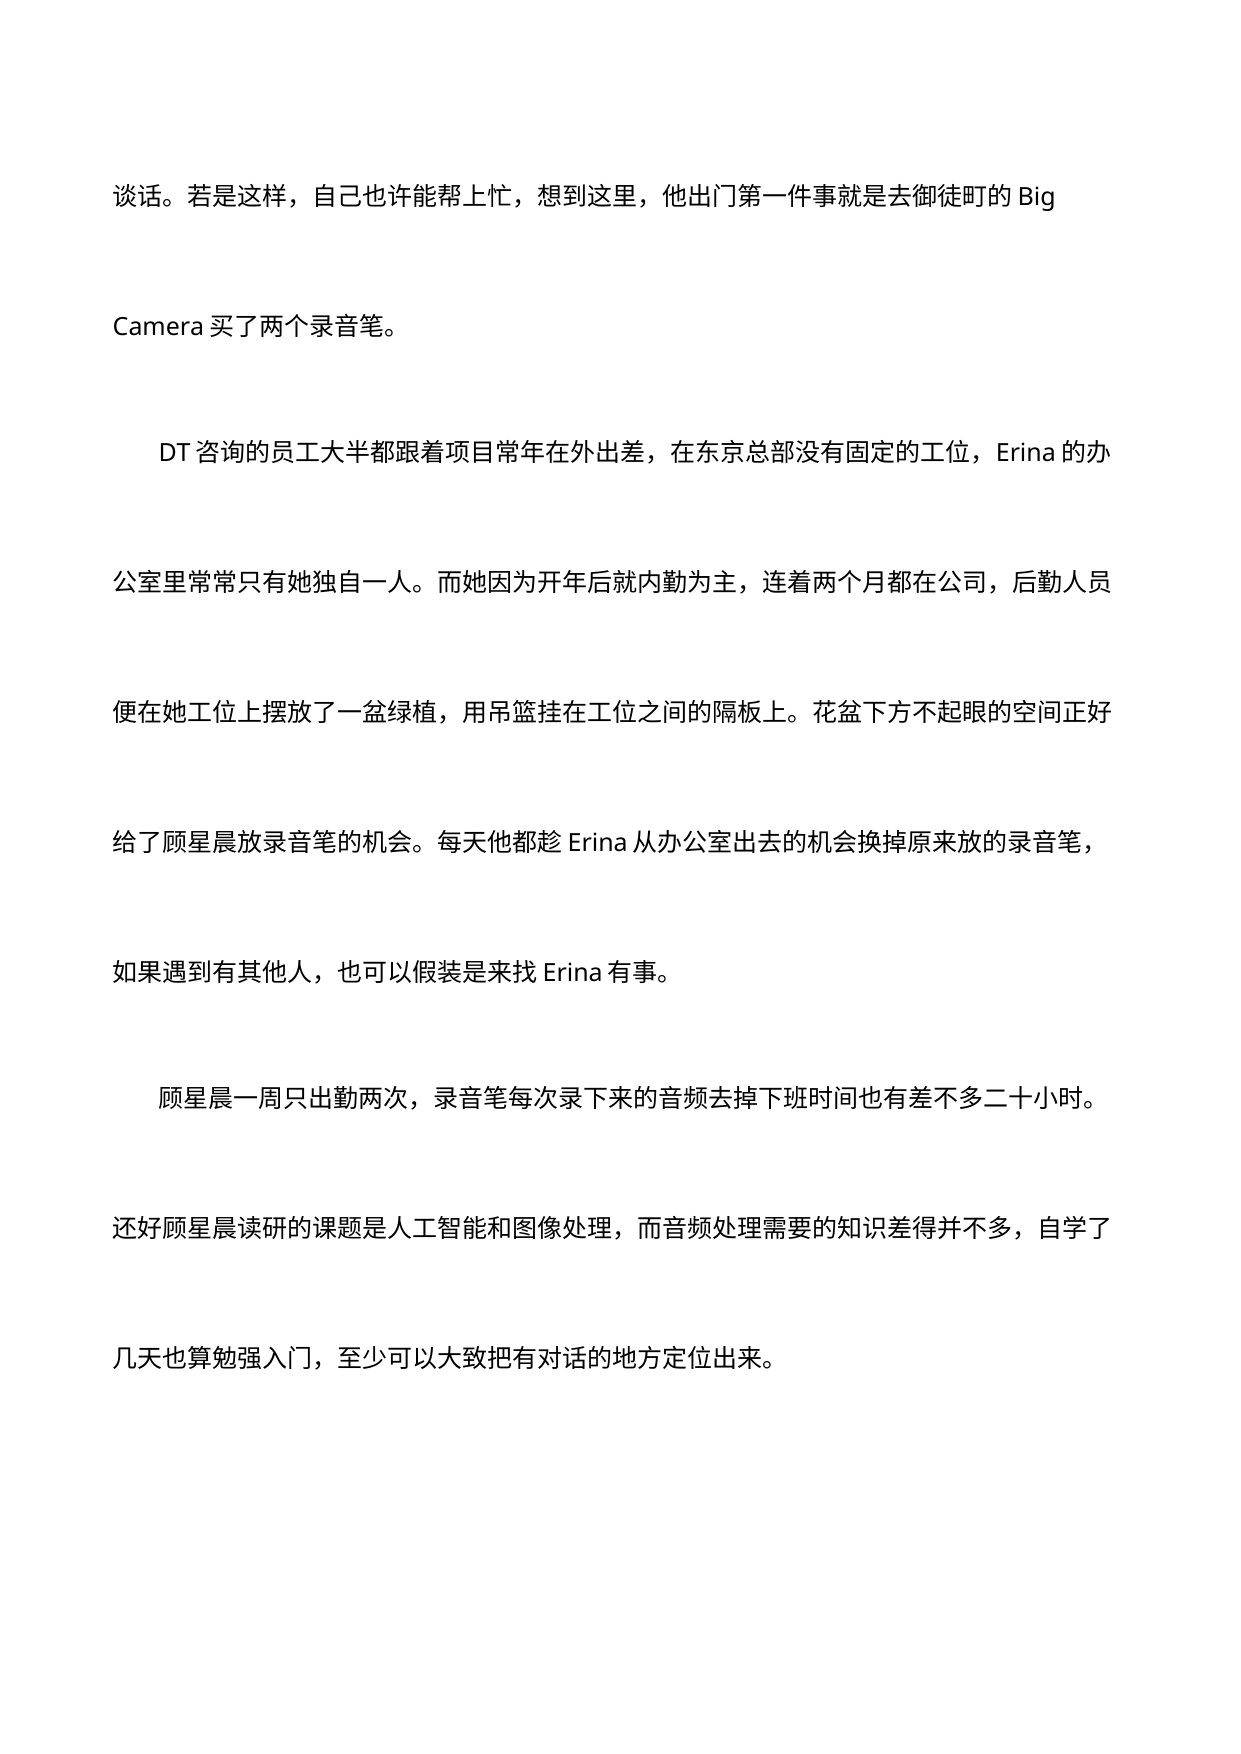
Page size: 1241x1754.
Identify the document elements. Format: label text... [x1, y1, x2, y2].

text 顾星晨一周只出勤两次，录音笔每次录下来的音频去掉下班时间也有差不多二十小时。还好顾星晨读研的课题是人工智能和图像处理，而音频处理需要的知识差得并不多，自学了几天也算勉强入门，至少可以大致把有对话的地方定位出来。 [112, 1064, 1128, 1389]
text DT咨询的员工大半都跟着项目常年在外出差，在东京总部没有固定的工位，Erina的办公室里常常只有她独自一人。而她因为开年后就内勤为主，连着两个月都在公司，后勤人员便在她工位上摆放了一盆绿植，用吊篮挂在工位之间的隔板上。花盆下方不起眼的空间正好给了顾星晨放录音笔的机会。每天他都趁Erina从办公室出去的机会换掉原来放的录音笔，如果遇到有其他人，也可以假装是来找Erina有事。 [112, 418, 1128, 1003]
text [112, 162, 1128, 357]
